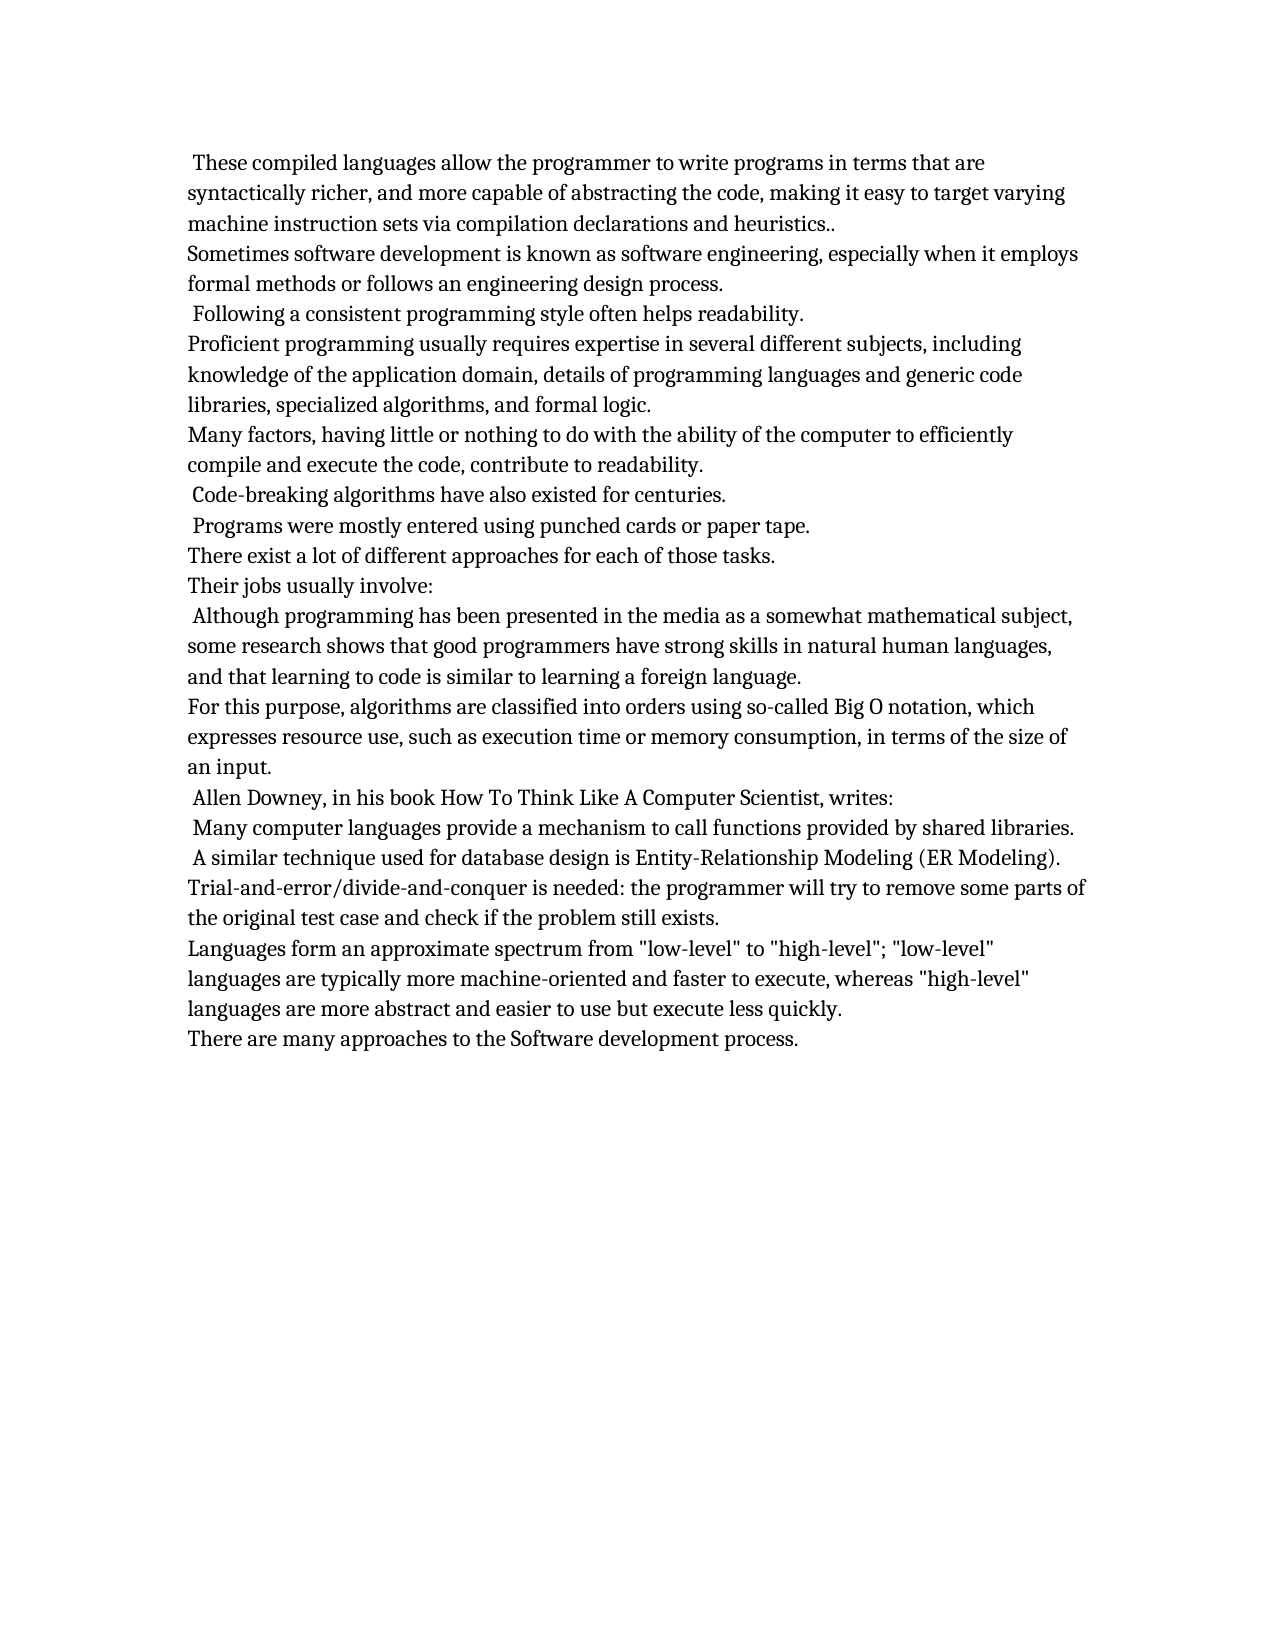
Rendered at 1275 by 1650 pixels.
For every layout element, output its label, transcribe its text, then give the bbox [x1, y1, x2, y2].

text These compiled languages allow the programmer to write programs in terms that are syntactically richer, and more capable of abstracting the code, making it easy to target varying machine instruction sets via compilation declarations and heuristics.. Sometimes software development is known as software engineering, especially when it employs formal methods or follows an engineering design process. Following a consistent programming style often helps readability. Proficient programming usually requires expertise in several different subjects, including knowledge of the application domain, details of programming languages and generic code libraries, specialized algorithms, and formal logic. Many factors, having little or nothing to do with the ability of the computer to efficiently compile and execute the code, contribute to readability. Code-breaking algorithms have also existed for centuries. Programs were mostly entered using punched cards or paper tape. There exist a lot of different approaches for each of those tasks. Their jobs usually involve: Although programming has been presented in the media as a somewhat mathematical subject, some research shows that good programmers have strong skills in natural human languages, and that learning to code is similar to learning a foreign language. For this purpose, algorithms are classified into orders using so-called Big O notation, which expresses resource use, such as execution time or memory consumption, in terms of the size of an input. Allen Downey, in his book How To Think Like A Computer Scientist, writes: Many computer languages provide a mechanism to call functions provided by shared libraries. A similar technique used for database design is Entity-Relationship Modeling (ER Modeling). Trial-and-error/divide-and-conquer is needed: the programmer will try to remove some parts of the original test case and check if the problem still exists. Languages form an approximate spectrum from "low-level" to "high-level"; "low-level" languages are typically more machine-oriented and faster to execute, whereas "high-level" languages are more abstract and easier to use but execute less quickly. There are many approaches to the Software development process. [187, 150, 1087, 1052]
